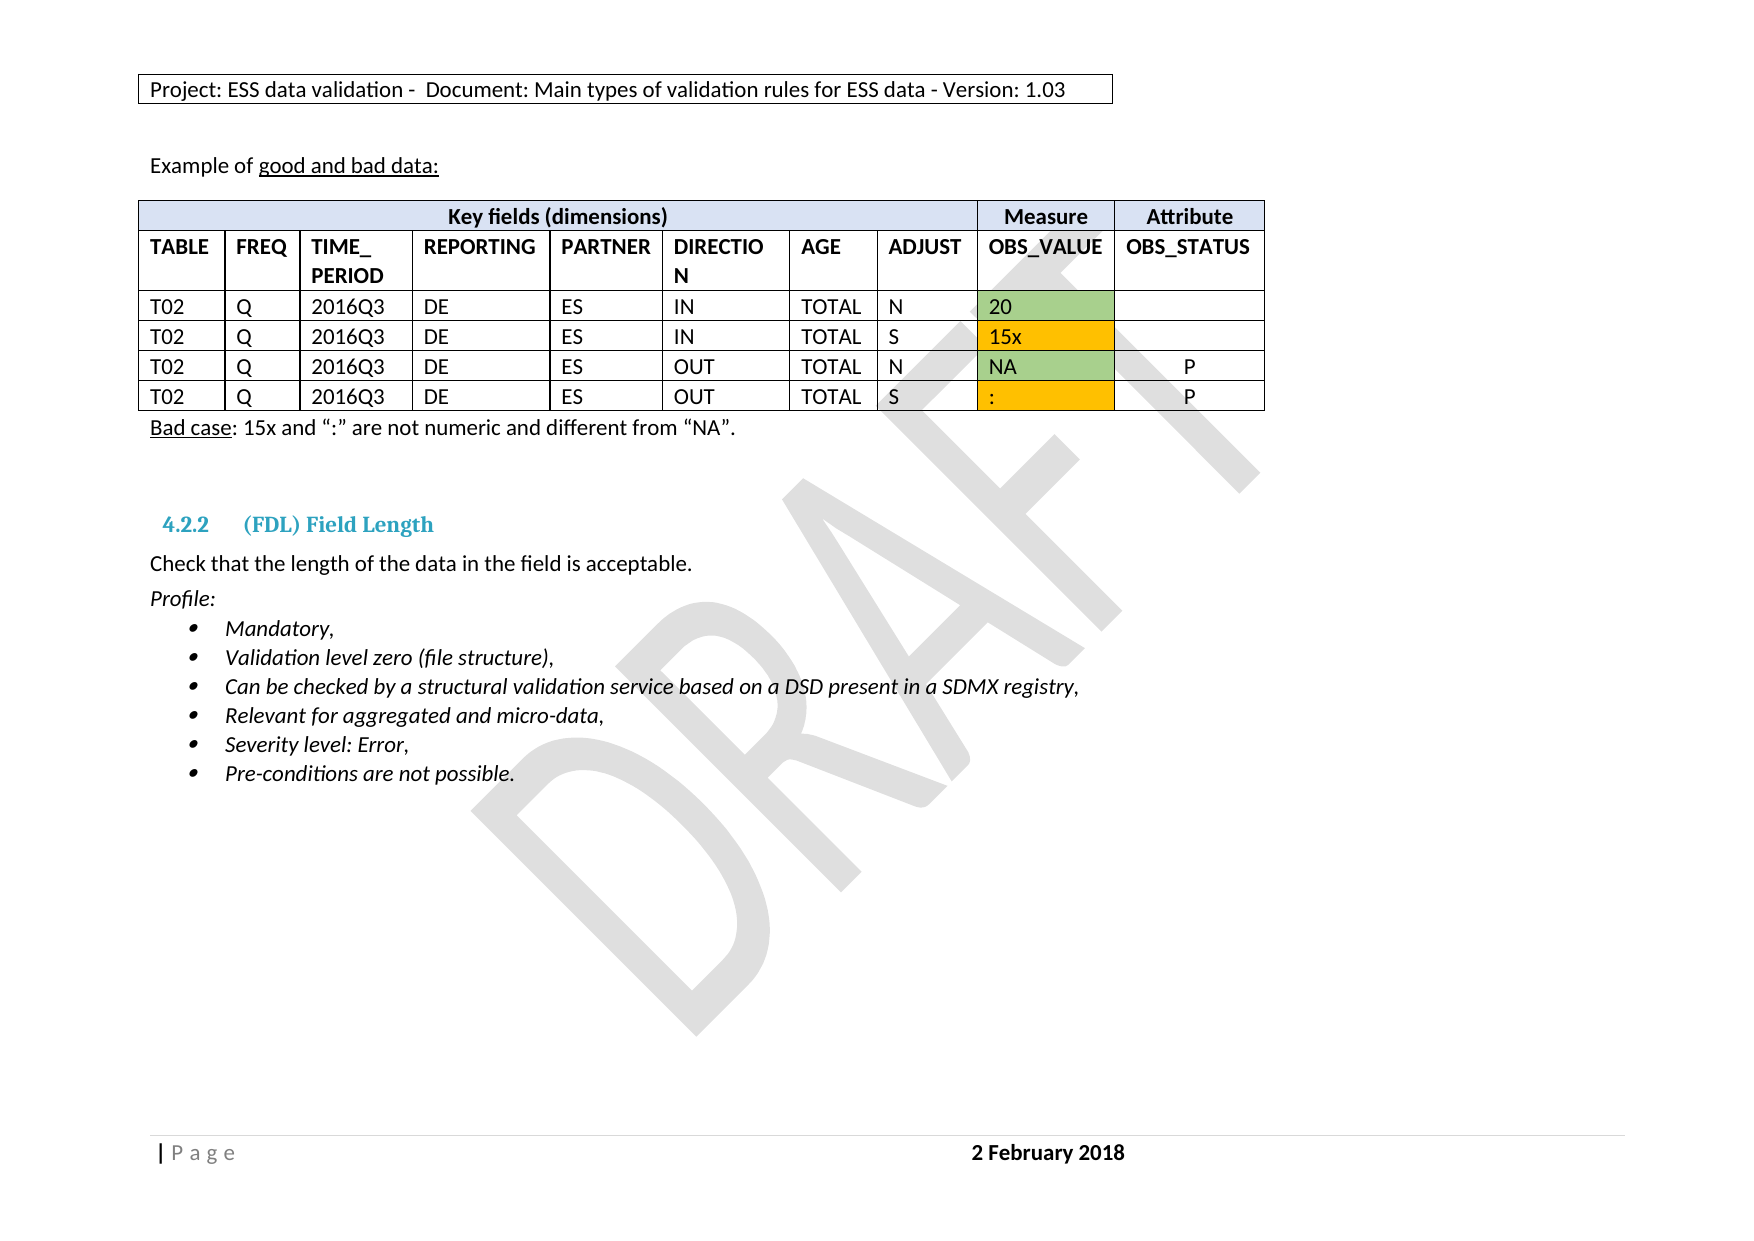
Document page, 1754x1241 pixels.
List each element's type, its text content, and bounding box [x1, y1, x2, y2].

table_cell T02 [139, 351, 224, 380]
table_cell IN [663, 321, 789, 350]
table_cell N [878, 291, 977, 320]
table_cell Q [226, 381, 299, 410]
table_cell [1115, 291, 1264, 320]
table_cell OBS_STATUS [1115, 231, 1264, 289]
table_cell TABLE [139, 231, 224, 289]
list Severity level: Error, [187, 729, 1625, 758]
table_cell : [978, 381, 1114, 410]
table_cell DE [413, 291, 549, 320]
subtitle (FDL) Field Length [162, 511, 1625, 538]
table_header Measure [978, 201, 1114, 230]
table_cell S [878, 381, 977, 410]
table_cell ADJUST [878, 231, 977, 289]
list Pre-conditions are not possible. [187, 758, 1625, 787]
table_cell N [878, 351, 977, 380]
table_cell IN [663, 291, 789, 320]
list Relevant for aggregated and micro-data, [187, 700, 1625, 729]
list Mandatory, [187, 612, 1625, 642]
table_cell TOTAL [790, 351, 877, 380]
text Bad case: 15x and “:” are not numeric and different from “NA”. [150, 411, 1625, 441]
table_cell AGE [790, 231, 877, 289]
table_cell PARTNER [551, 231, 662, 289]
table_header Key fields (dimensions) [139, 201, 977, 230]
table_cell ES [551, 351, 662, 380]
table_cell T02 [139, 321, 224, 350]
table_cell TOTAL [790, 381, 877, 410]
text Check that the length of the data in the field is acceptable. [150, 548, 1625, 577]
table_cell 2016Q3 [301, 321, 412, 350]
table_cell OUT [663, 351, 789, 380]
table_cell DIRECTION [663, 231, 789, 289]
list Can be checked by a structural validation service based on a DSD present in a SDMX registry, [187, 671, 1625, 700]
table_cell T02 [139, 291, 224, 320]
table_cell REPORTING [413, 231, 549, 289]
table_cell ES [551, 381, 662, 410]
table_cell 2016Q3 [301, 291, 412, 320]
table_cell TOTAL [790, 291, 877, 320]
table_cell T02 [139, 381, 224, 410]
table_cell 20 [978, 291, 1114, 320]
table_cell S [878, 321, 977, 350]
table_cell DE [413, 351, 549, 380]
table_cell DE [413, 321, 549, 350]
table_cell OBS_VALUE [978, 231, 1114, 289]
list Validation level zero (file structure), [187, 642, 1625, 671]
table_cell NA [978, 351, 1114, 380]
table_cell OUT [663, 381, 789, 410]
table_cell ES [551, 291, 662, 320]
table_cell TOTAL [790, 321, 877, 350]
text Profile: [150, 583, 1625, 612]
table_cell 2016Q3 [301, 351, 412, 380]
table_cell [1115, 321, 1264, 350]
table_cell P [1115, 381, 1264, 410]
table_cell Q [226, 321, 299, 350]
table_header Attribute [1115, 201, 1264, 230]
table_cell FREQ [226, 231, 299, 289]
table_cell Q [226, 351, 299, 380]
table_cell Q [226, 291, 299, 320]
table_cell TIME_ PERIOD [301, 231, 412, 289]
table_cell DE [413, 381, 549, 410]
text Example of good and bad data: [150, 150, 1625, 179]
table_cell 15x [978, 321, 1114, 350]
table_cell 2016Q3 [301, 381, 412, 410]
table_cell P [1115, 351, 1264, 380]
table_cell ES [551, 321, 662, 350]
